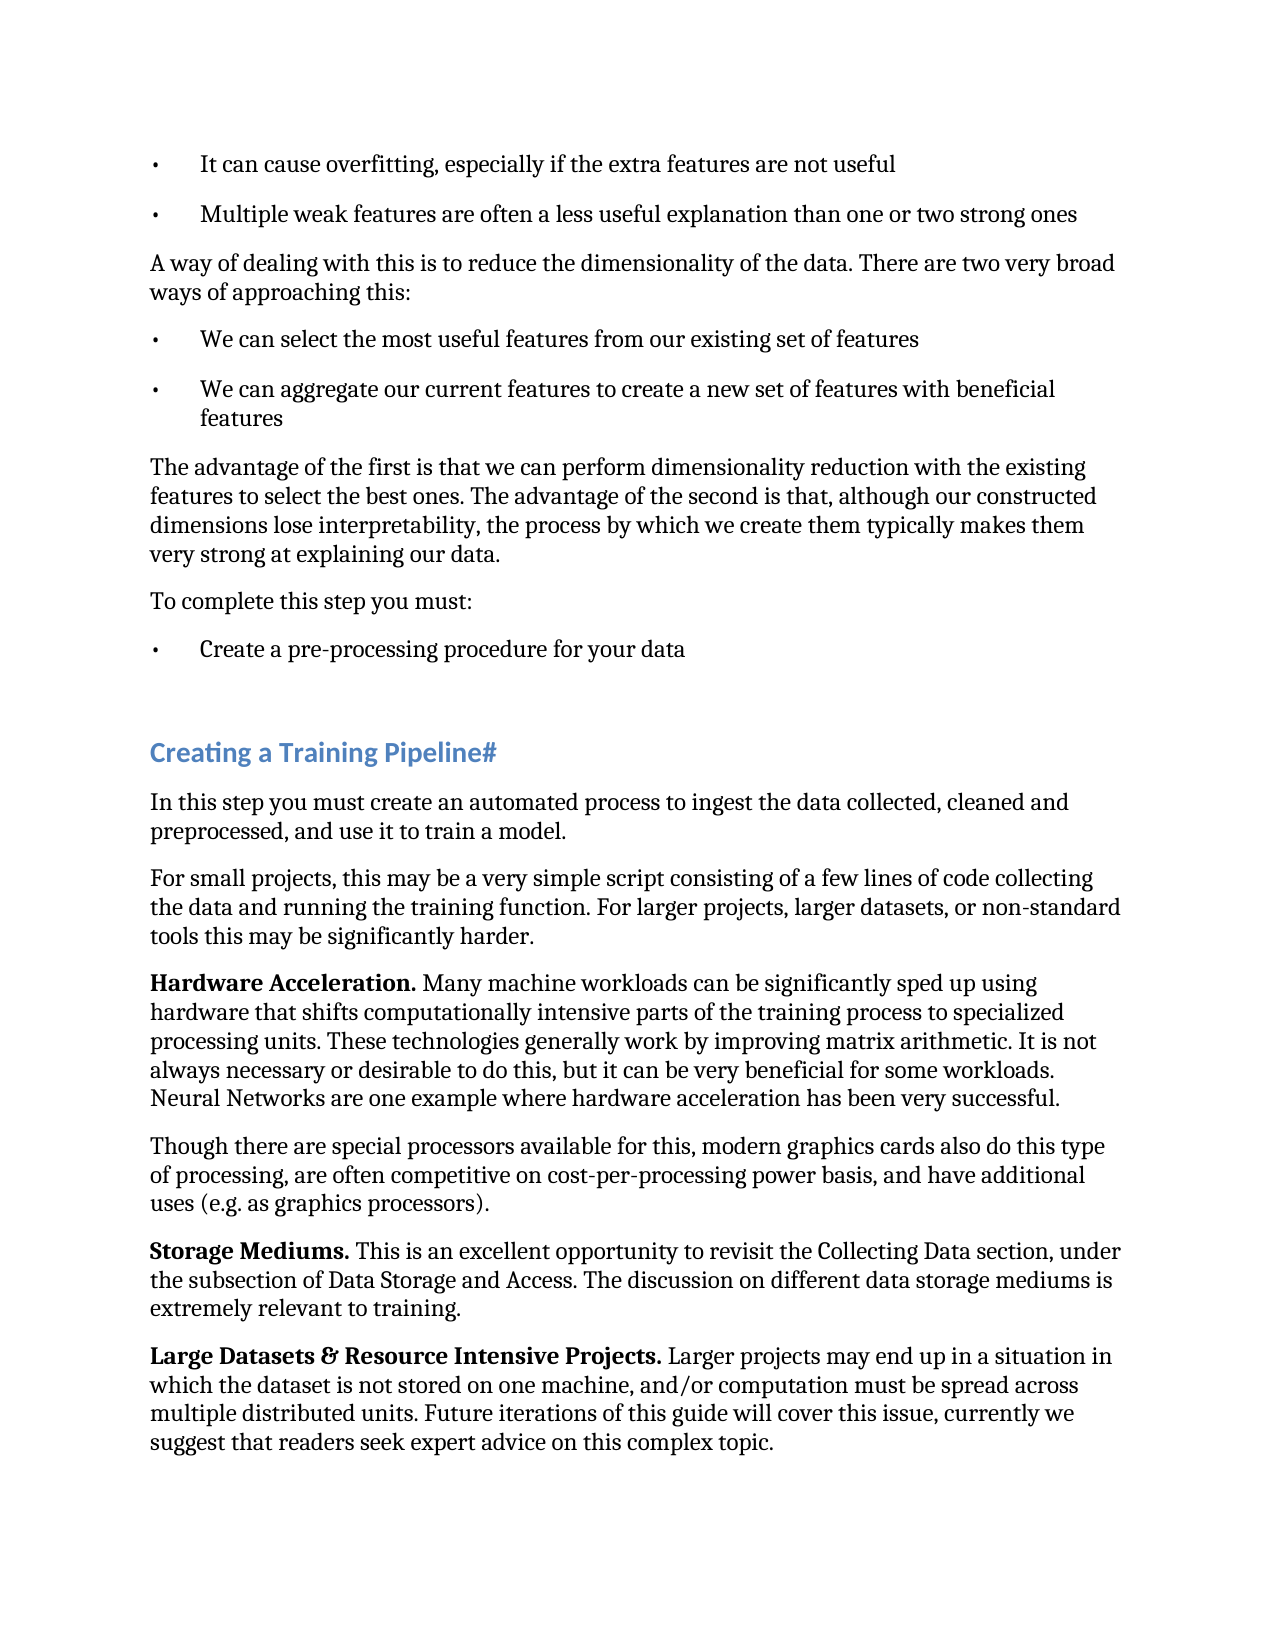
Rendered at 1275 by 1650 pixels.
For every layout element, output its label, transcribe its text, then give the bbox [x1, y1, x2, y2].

text To complete this step you must: [150, 587, 1125, 616]
text In this step you must create an automated process to ingest the data collected, cleaned and preprocessed, and use it to train a model. [150, 788, 1125, 846]
text Hardware Acceleration. Many machine workloads can be significantly sped up using hardware that shifts computationally intensive parts of the training process to specialized processing units. These technologies generally work by improving matrix arithmetic. It is not always necessary or desirable to do this, but it can be very beneficial for some workloads. Neural Networks are one example where hardware acceleration has been very successful. [150, 969, 1125, 1113]
text The advantage of the first is that we can perform dimensionality reduction with the existing features to select the best ones. The advantage of the second is that, although our constructed dimensions lose interpretability, the process by which we create them typically makes them very strong at explaining our data. [150, 453, 1125, 568]
text A way of dealing with this is to reduce the dimensionality of the data. There are two very broad ways of approaching this: [150, 249, 1125, 307]
text Though there are special processors available for this, modern graphics cards also do this type of processing, are often competitive on cost-per-processing power basis, and have additional uses (e.g. as graphics processors). [150, 1132, 1125, 1218]
text Large Datasets & Resource Intensive Projects. Larger projects may end up in a situation in which the dataset is not stored on one machine, and/or computation must be spread across multiple distributed units. Future iterations of this guide will cover this issue, currently we suggest that readers seek expert advice on this complex topic. [150, 1342, 1125, 1457]
text For small projects, this may be a very simple script consisting of a few lines of code collecting the data and running the training function. For larger projects, larger datasets, or non-standard tools this may be significantly harder. [150, 864, 1125, 951]
text Storage Mediums. This is an excellent opportunity to revisit the Collecting Data section, under the subsection of Data Storage and Access. The discussion on different data storage mediums is extremely relevant to training. [150, 1237, 1125, 1323]
list Create a pre-processing procedure for your data [150, 634, 1125, 663]
list We can aggregate our current features to create a new set of features with beneficial features [150, 375, 1125, 432]
list It can cause overfitting, especially if the extra features are not useful [150, 150, 1125, 179]
list Multiple weak features are often a less useful explanation than one or two strong ones [150, 199, 1125, 228]
subtitle Creating a Training Pipeline# [150, 734, 1125, 769]
list We can select the most useful features from our existing set of features [150, 325, 1125, 354]
